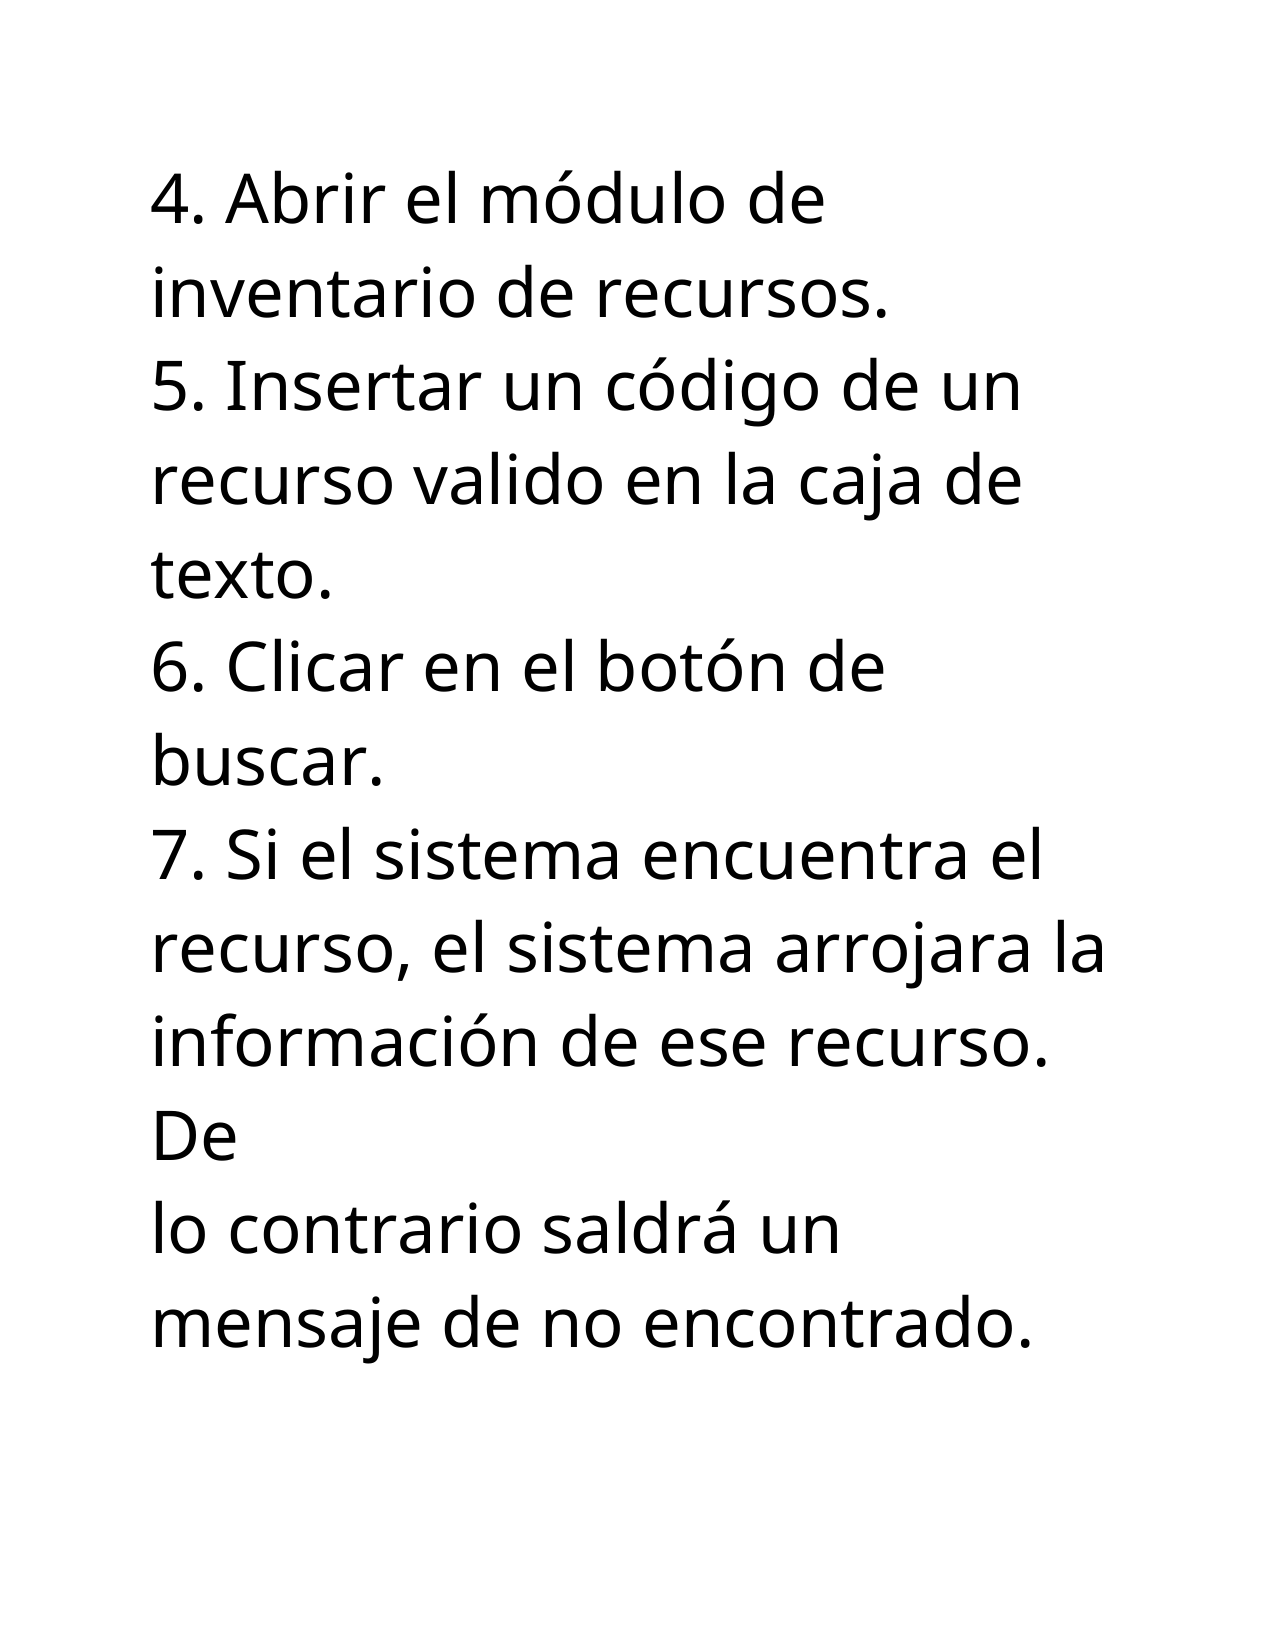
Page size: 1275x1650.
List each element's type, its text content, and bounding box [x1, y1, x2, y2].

text lo contrario saldrá un mensaje de no encontrado. [150, 1180, 1125, 1367]
text 5. Insertar un código de un recurso valido en la caja de texto. [150, 337, 1125, 618]
text 6. Clicar en el botón de buscar. [150, 618, 1125, 806]
text 4. Abrir el módulo de inventario de recursos. [150, 150, 1125, 337]
text 7. Si el sistema encuentra el recurso, el sistema arrojara la información de ese recurso. De [150, 806, 1125, 1180]
